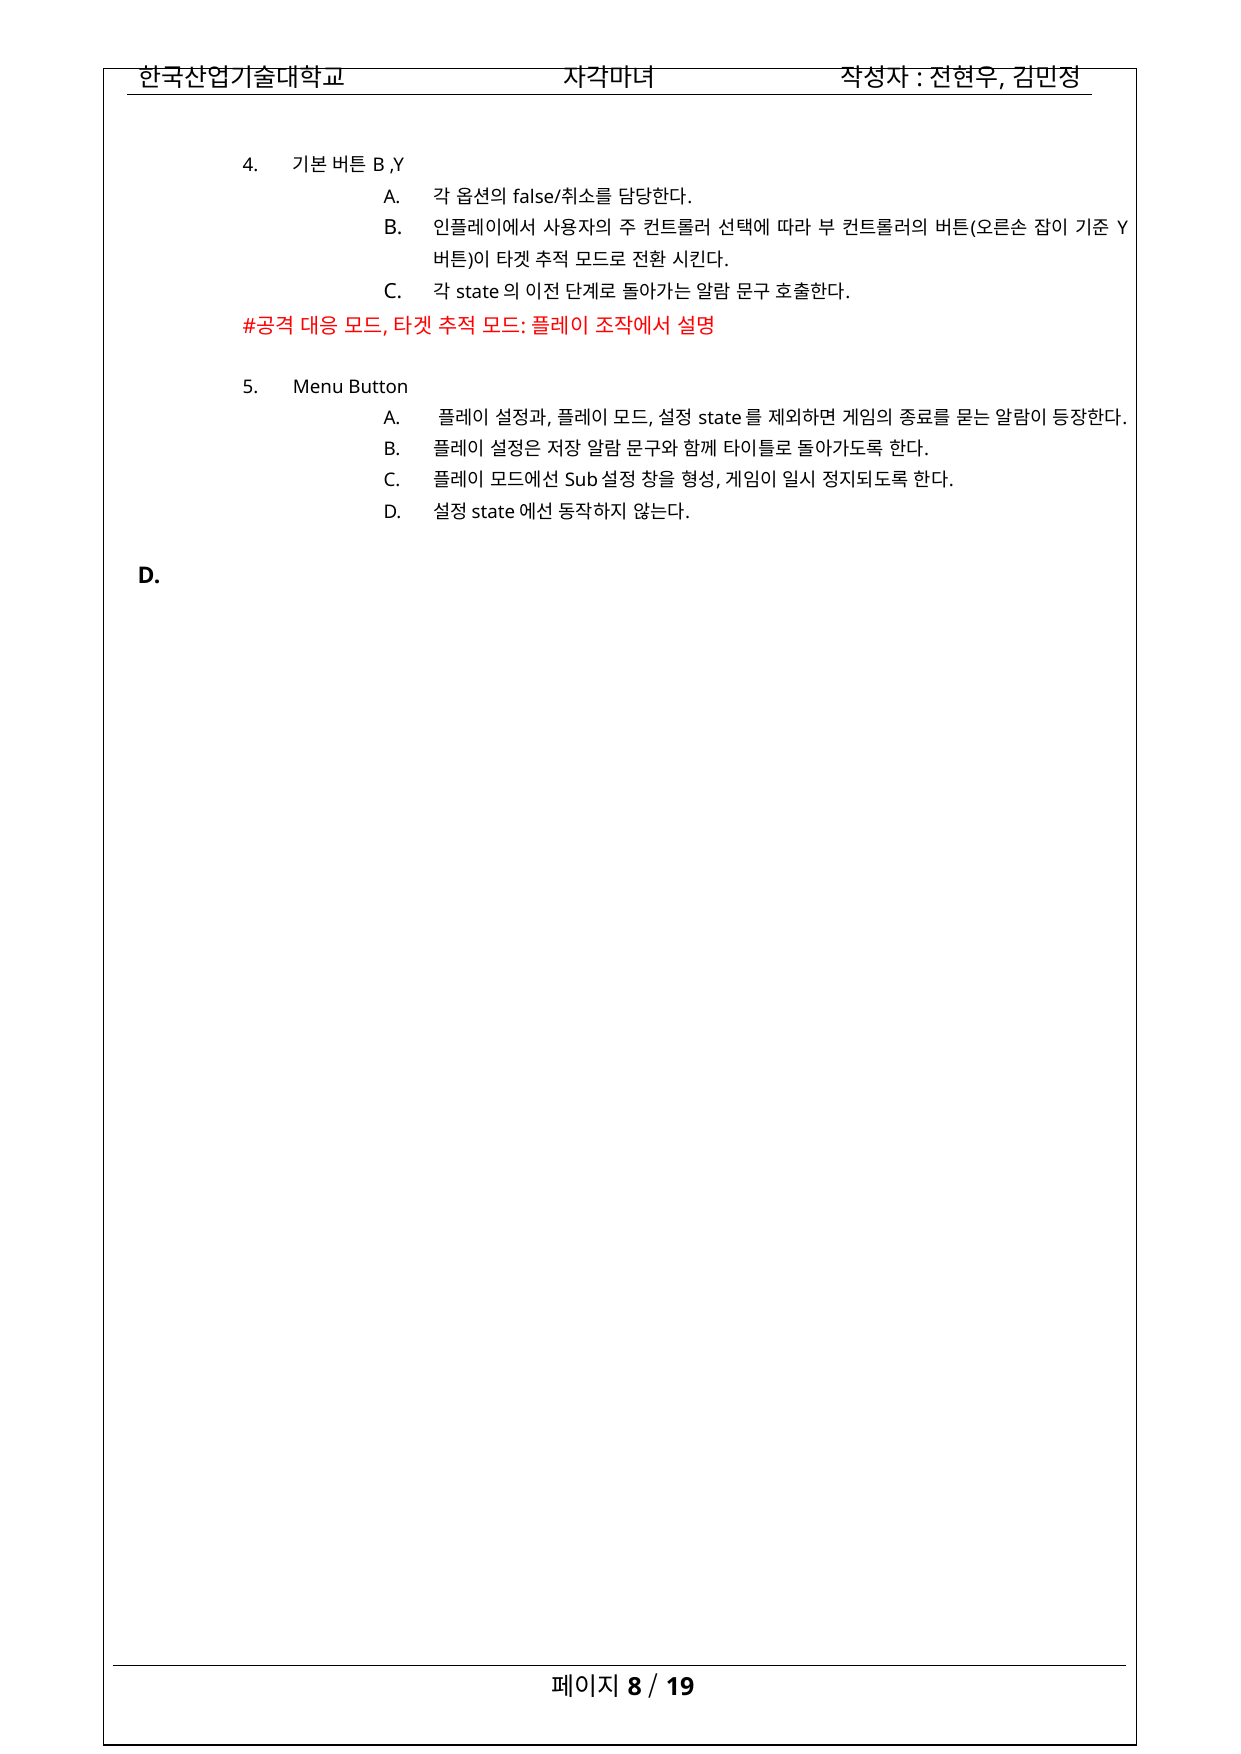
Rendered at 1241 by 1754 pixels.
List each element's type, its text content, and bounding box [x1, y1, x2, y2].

subtitle 플레이 설정과, 플레이 모드, 설정 state를 제외하면 게임의 종료를 묻는 알람이 등장한다. [383, 402, 1128, 430]
subtitle 각 state의 이전 단계로 돌아가는 알람 문구 호출한다. [383, 276, 1128, 305]
subtitle 설정state에선 동작하지 않는다. [383, 496, 1128, 523]
subtitle 플레이 모드에선 Sub설정 창을 형성, 게임이 일시 정지되도록 한다. [383, 465, 1128, 492]
subtitle 기본 버튼 B ,Y [242, 150, 1128, 177]
subtitle 각 옵션의 false/취소를 담당한다. [383, 181, 1128, 208]
subtitle Menu Button [242, 373, 1128, 399]
subtitle 플레이 설정은 저장 알람 문구와 함께 타이틀로 돌아가도록 한다. [383, 434, 1128, 461]
text #공격 대응 모드, 타겟 추적 모드: 플레이 조작에서 설명 [242, 309, 1128, 339]
subtitle 인플레이에서 사용자의 주 컨트롤러 선택에 따라 부 컨트롤러의 버튼(오른손 잡이 기준 Y버튼)이 타겟 추적 모드로 전환 시킨다. [383, 212, 1128, 272]
